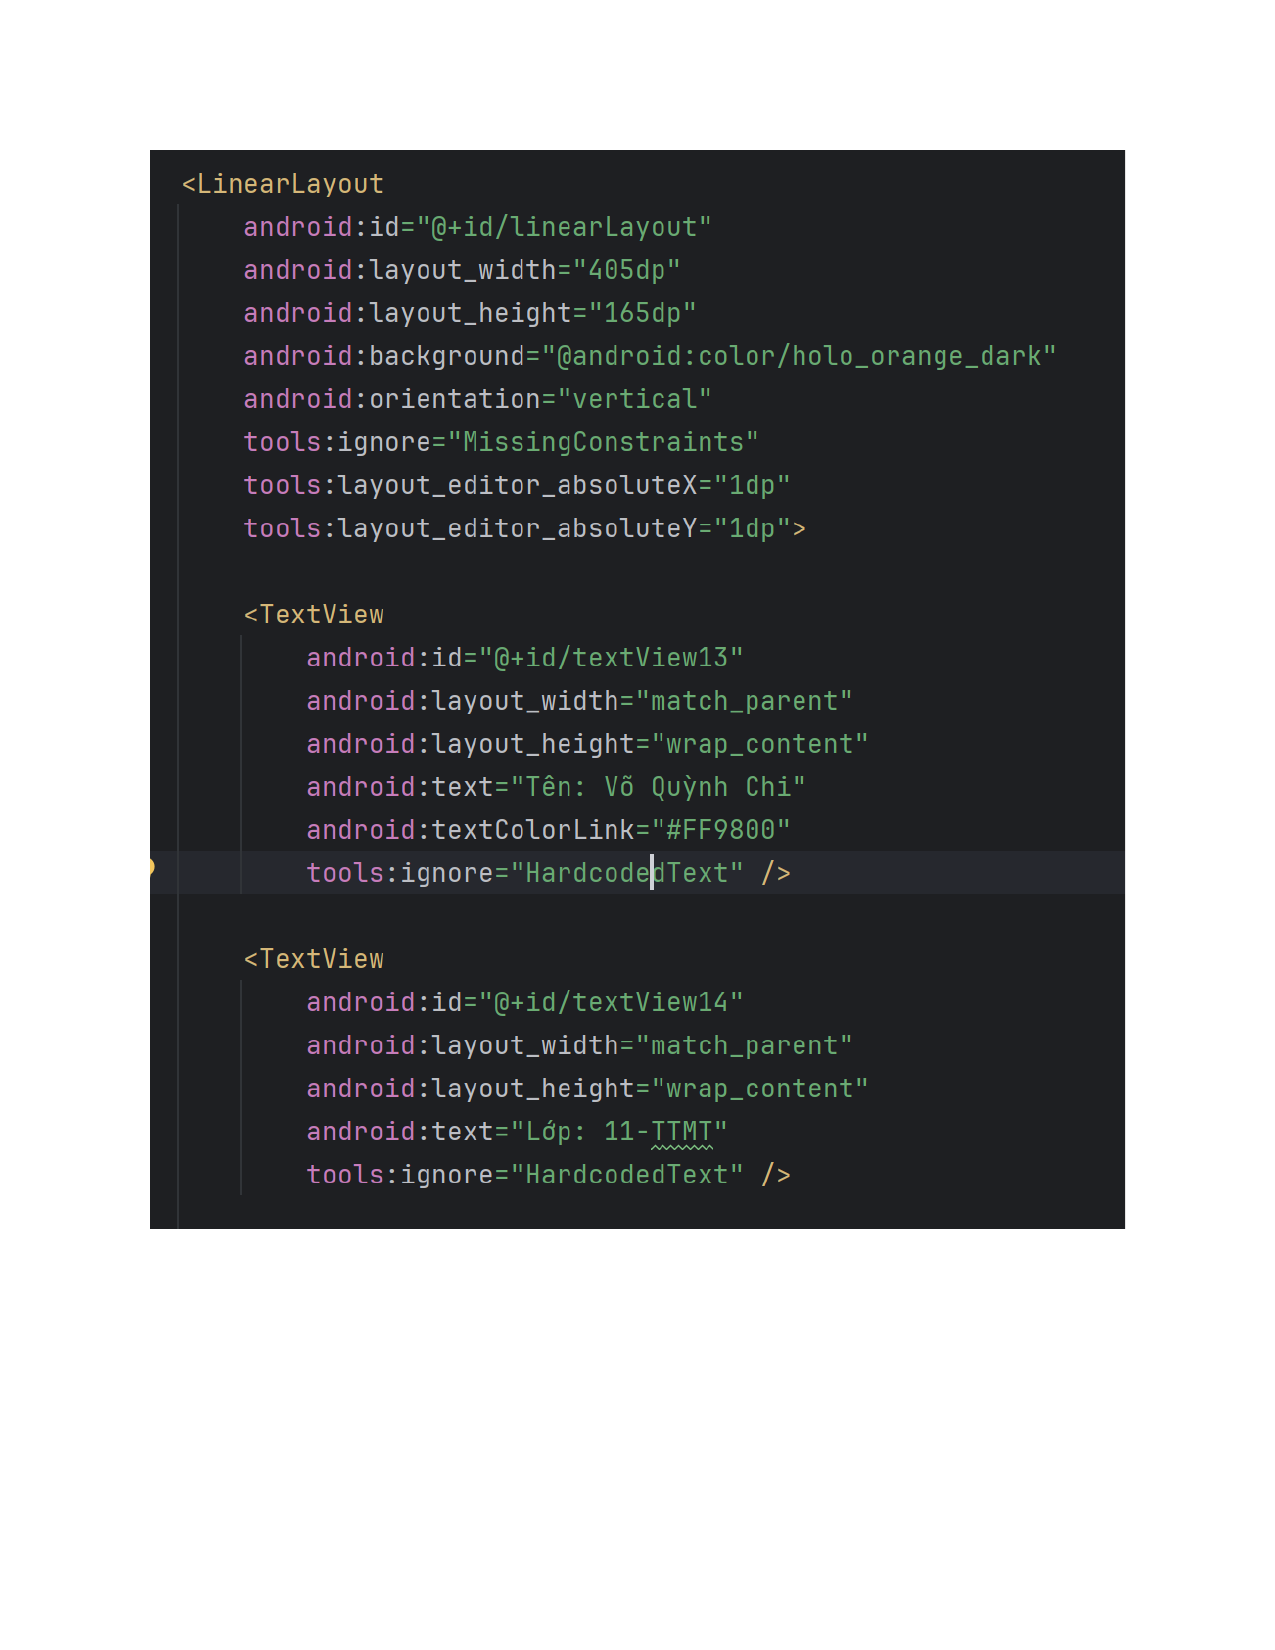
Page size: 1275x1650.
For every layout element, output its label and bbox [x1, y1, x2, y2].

picture [150, 150, 1125, 1229]
